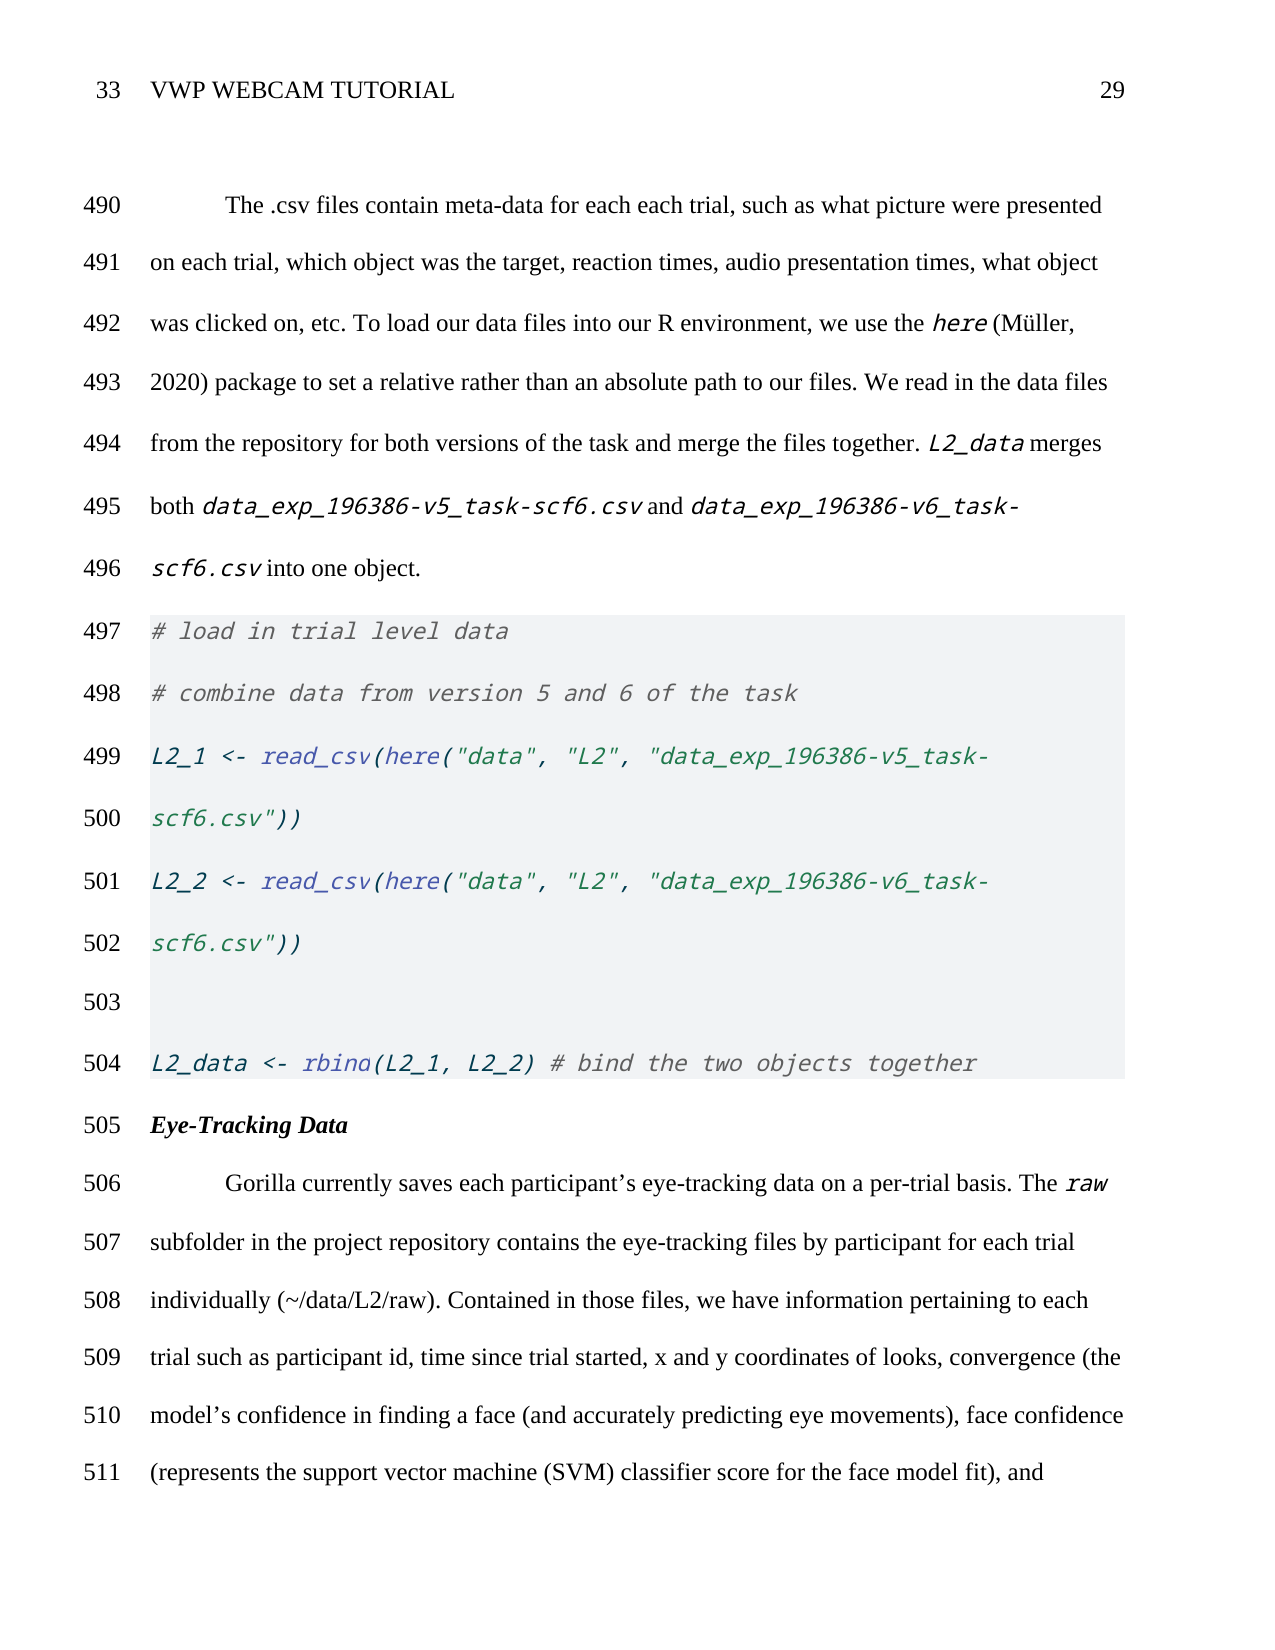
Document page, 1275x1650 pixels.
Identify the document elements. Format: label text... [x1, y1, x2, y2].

text The .csv files contain meta-data for each each trial, such as what picture were presented on each trial, which object was the target, reaction times, audio presentation times, what object was clicked on, etc. To load our data files into our R environment, we use the here (Müller, 2020) package to set a relative rather than an absolute path to our files. We read in the data files from the repository for both versions of the task and merge the files together. L2_data merges both data_exp_196386-v5_task-scf6.csv and data_exp_196386-v6_task-scf6.csv into one object. [150, 190, 1125, 584]
subtitle Eye-Tracking Data [150, 1110, 1125, 1139]
text # load in trial level data # combine data from version 5 and 6 of the task L2_1 <- read_csv(here("data", "L2", "data_exp_196386-v5_task-scf6.csv")) L2_2 <- read_csv(here("data", "L2", "data_exp_196386-v6_task-scf6.csv")) L2_data <- rbind(L2_1, L2_2) # bind the two objects together [150, 615, 1125, 1079]
